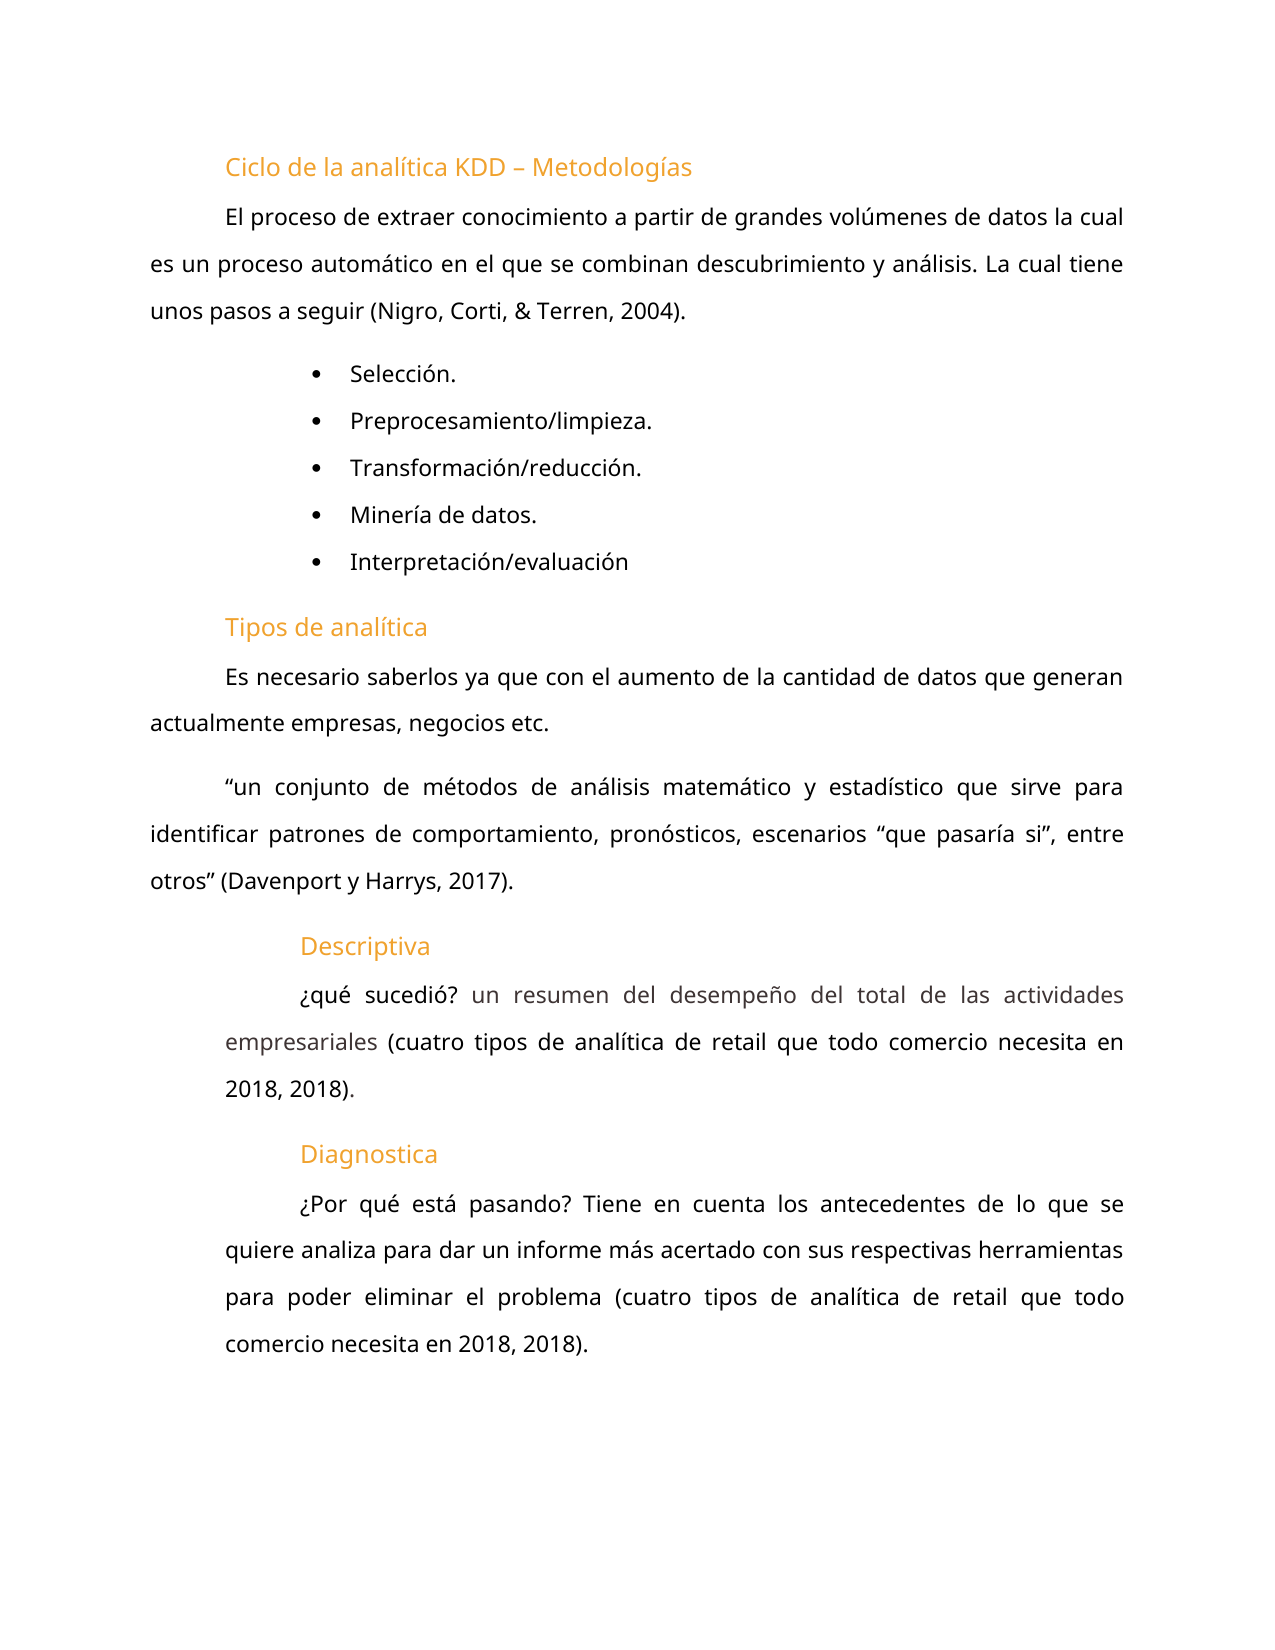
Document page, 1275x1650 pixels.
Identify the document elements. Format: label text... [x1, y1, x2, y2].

list Interpretación/evaluación [312, 546, 1125, 577]
subtitle Descriptiva [225, 928, 1125, 962]
list Minería de datos. [312, 499, 1125, 530]
subtitle Ciclo de la analítica KDD – Metodologías [150, 150, 1125, 184]
list Preprocesamiento/limpieza. [312, 405, 1125, 436]
subtitle Tipos de analítica [150, 609, 1125, 643]
text ¿qué sucedió? un resumen del desempeño del total de las actividades empresariales. [225, 979, 1125, 1104]
list Selección. [312, 358, 1125, 389]
text ¿Por qué está pasando? Tiene en cuenta los antecedentes de lo que se quiere analiza para dar un informe más acertado con sus respectivas herramientas para poder eliminar el problema. [225, 1187, 1125, 1359]
text Es necesario saberlos ya que con el aumento de la cantidad de datos que generan actualmente empresas, negocios etc. [150, 660, 1125, 738]
text “un conjunto de métodos de análisis matemático y estadístico que sirve para identificar patrones de comportamiento, pronósticos, escenarios “que pasaría si”, entre otros” (Davenport y Harrys, 2017). [150, 771, 1125, 896]
text El proceso de extraer conocimiento a partir de grandes volúmenes de datos la cual es un proceso automático en el que se combinan descubrimiento y análisis. La cual tiene unos pasos a seguir. [150, 201, 1125, 326]
list Transformación/reducción. [312, 452, 1125, 483]
subtitle Diagnostica [225, 1136, 1125, 1171]
